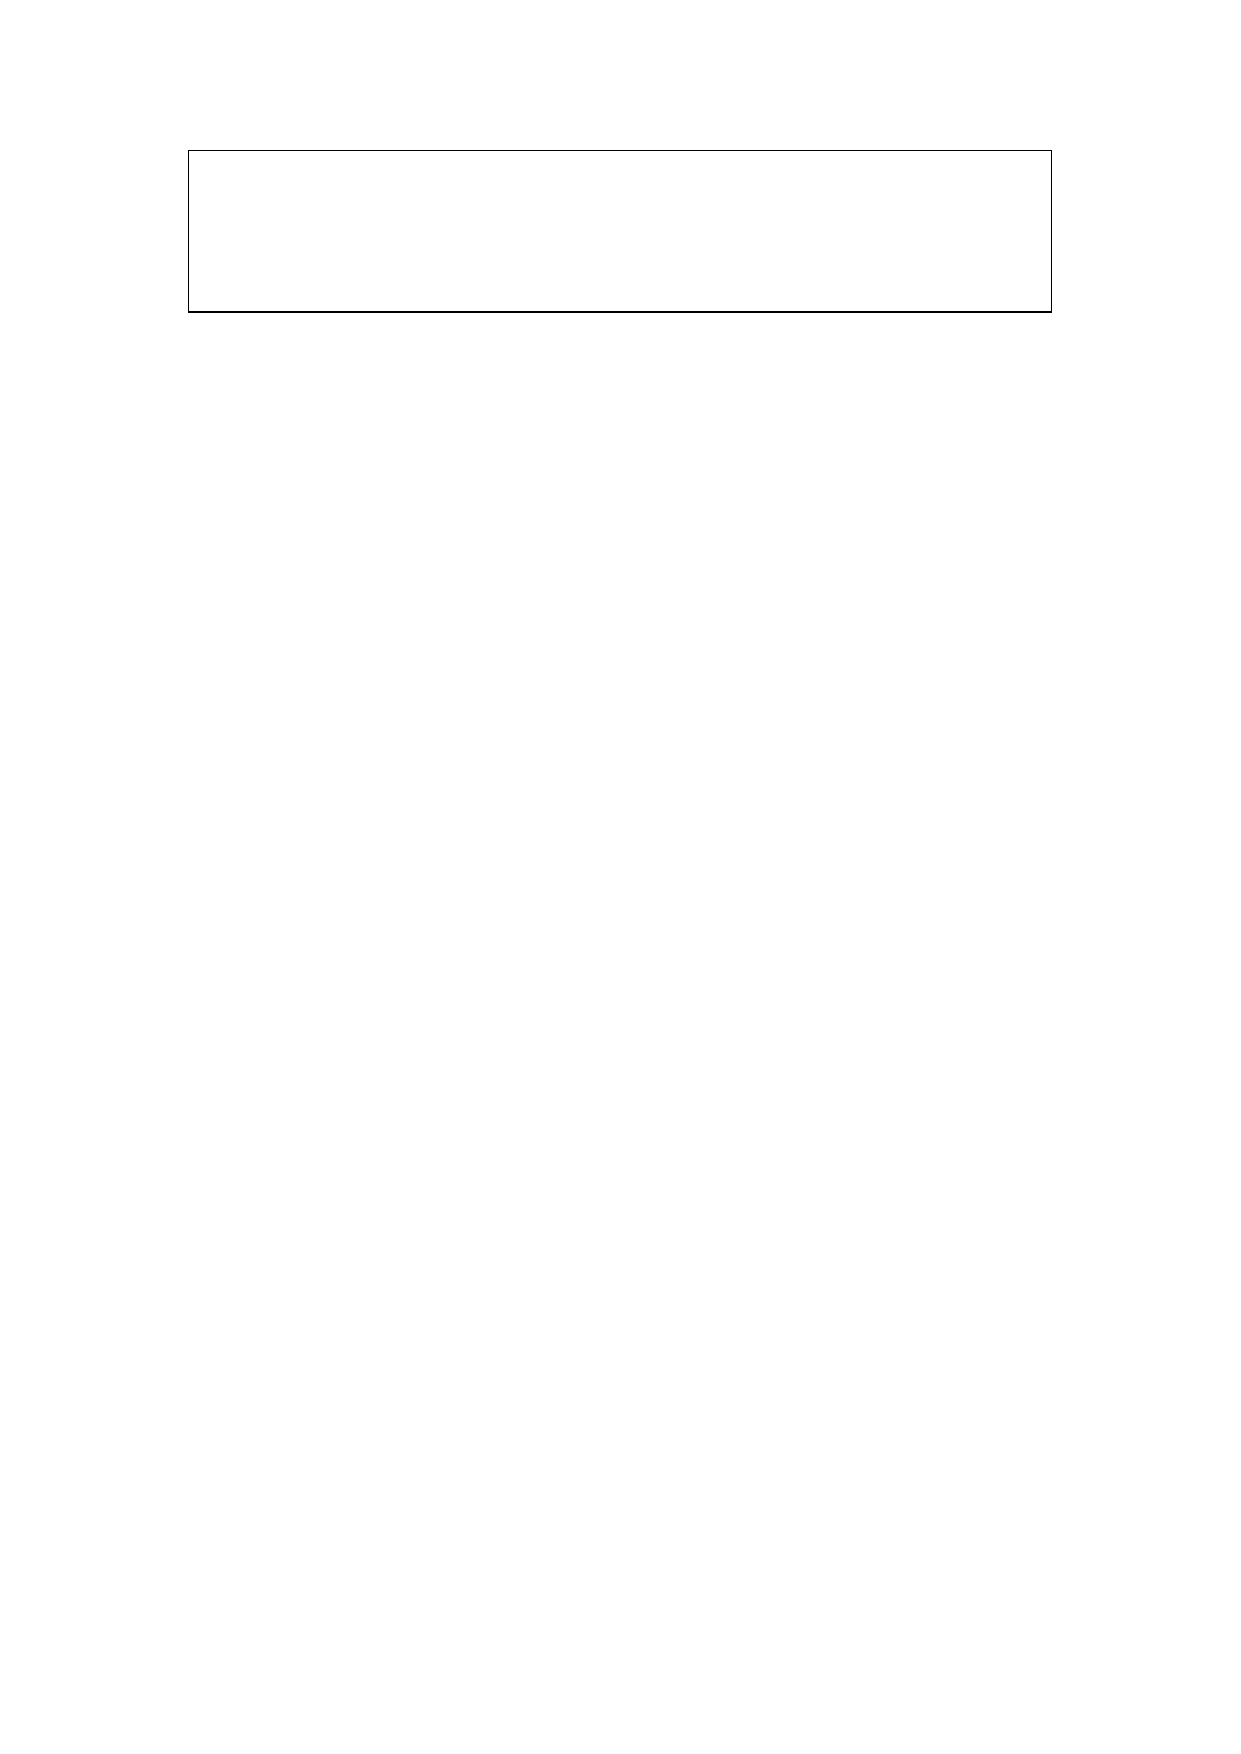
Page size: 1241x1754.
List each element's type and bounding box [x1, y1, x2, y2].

table_cell [189, 151, 1051, 311]
